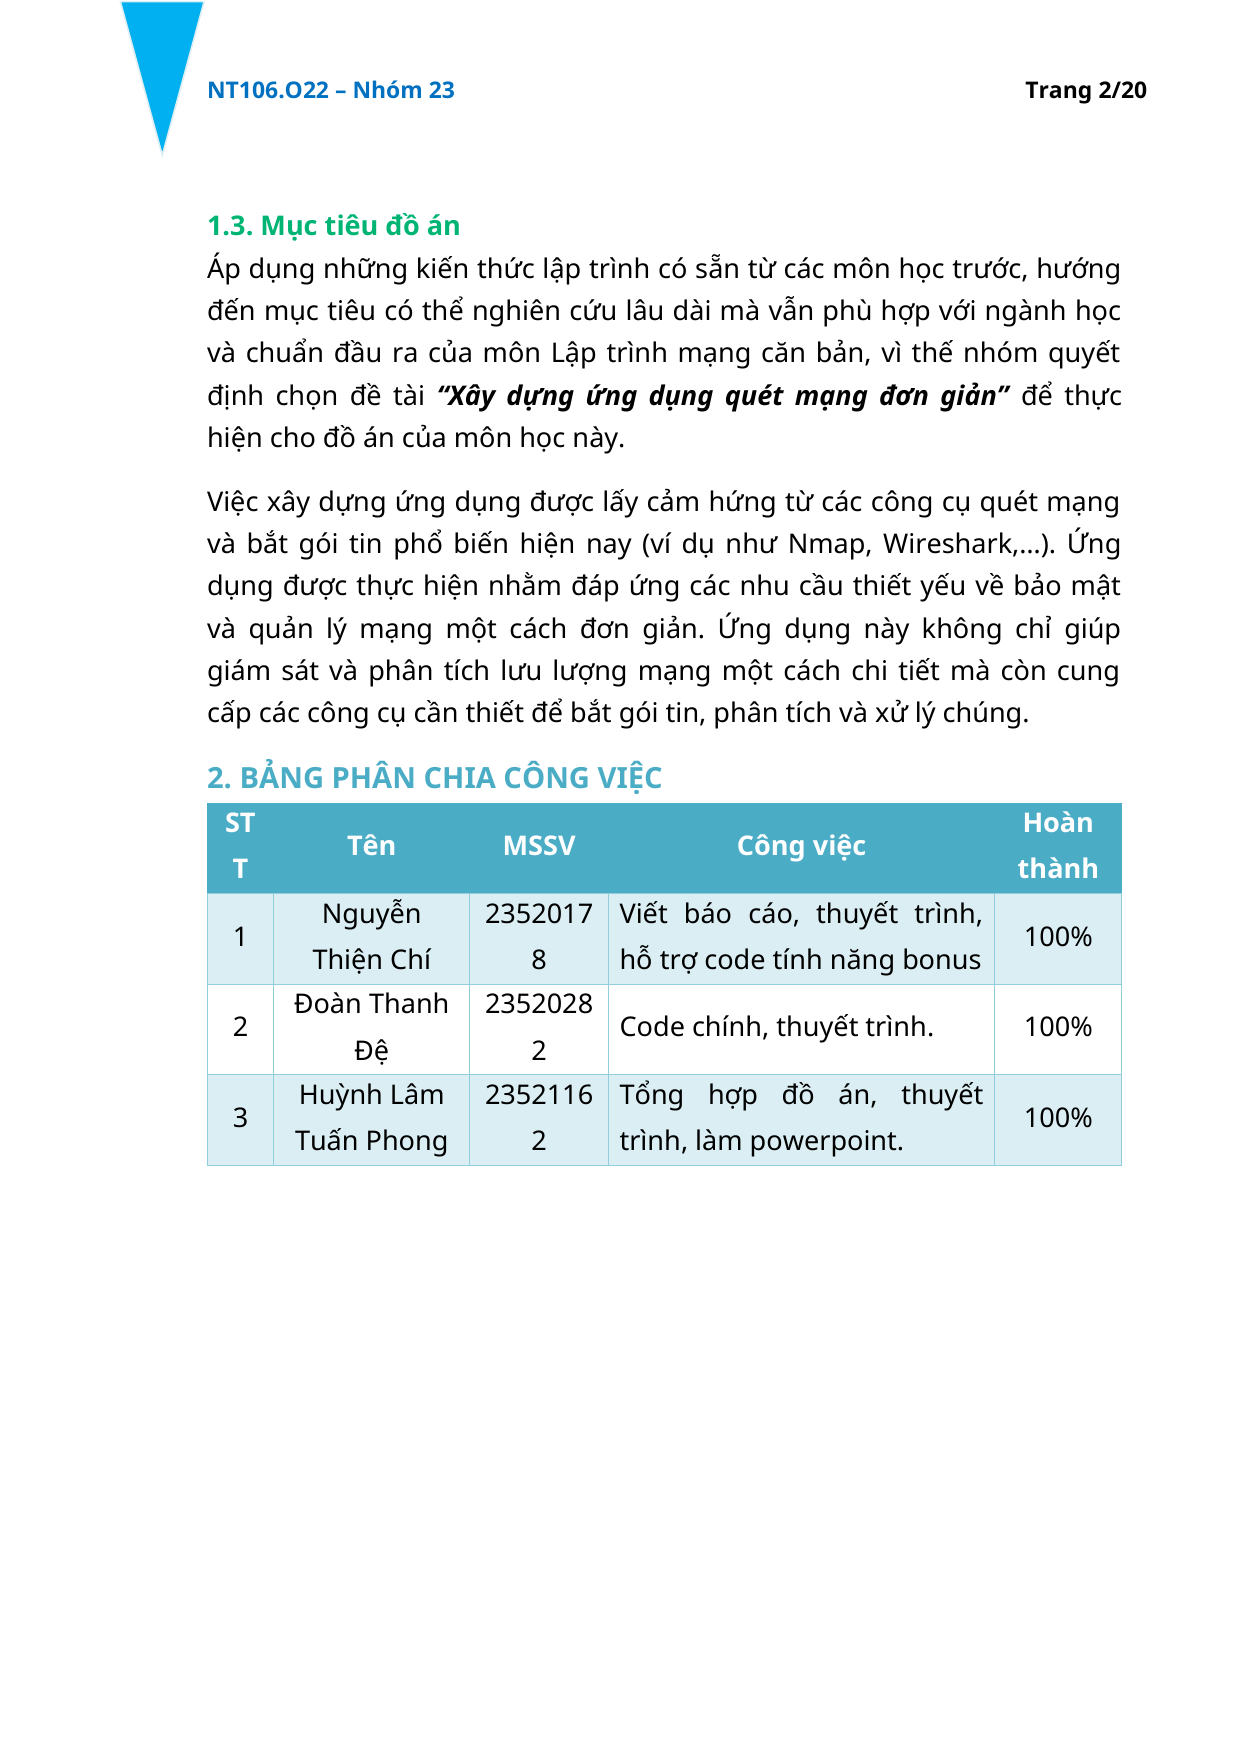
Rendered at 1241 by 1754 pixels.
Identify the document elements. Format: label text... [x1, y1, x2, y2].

table_cell 100% [995, 985, 1121, 1074]
table_cell Đoàn Thanh Đệ [274, 985, 469, 1074]
table_header Tên [274, 804, 469, 893]
table_cell 100% [995, 894, 1121, 984]
table_cell Huỳnh Lâm Tuấn Phong [274, 1075, 469, 1165]
table_cell Tổng hợp đồ án, thuyết trình, làm powerpoint. [609, 1075, 994, 1165]
table_header MSSV [470, 804, 608, 893]
table_header STT [208, 804, 273, 893]
table_cell 23521162 [470, 1075, 608, 1165]
subtitle 1.3. Mục tiêu đồ án [207, 207, 1122, 244]
table_cell Viết báo cáo, thuyết trình, hỗ trợ code tính năng bonus [609, 894, 994, 984]
subtitle 2. BẢNG PHÂN CHIA CÔNG VIỆC [207, 757, 1122, 797]
table_cell 3 [208, 1075, 273, 1165]
text Áp dụng những kiến thức lập trình có sẵn từ các môn học trước, hướng đến mục tiêu có thể nghiên cứu lâu dài mà vẫn phù hợp với ngành học và chuẩn đầu ra của môn Lập trình mạng căn bản, vì thế nhóm quyết định chọn đề tài “Xây dựng ứng dụng quét mạng đơn giản” để thực hiện cho đồ án của môn học này. [207, 249, 1122, 456]
table_cell 100% [995, 1075, 1121, 1165]
table_cell Nguyễn Thiện Chí [274, 894, 469, 984]
table_header Hoàn thành [995, 804, 1121, 893]
table_cell 2 [208, 985, 273, 1074]
table_cell 23520282 [470, 985, 608, 1074]
table_cell 1 [208, 894, 273, 984]
table_header Công việc [609, 804, 994, 893]
table_cell 23520178 [470, 894, 608, 984]
text Việc xây dựng ứng dụng được lấy cảm hứng từ các công cụ quét mạng và bắt gói tin phổ biến hiện nay (ví dụ như Nmap, Wireshark,…). Ứng dụng được thực hiện nhằm đáp ứng các nhu cầu thiết yếu về bảo mật và quản lý mạng một cách đơn giản. Ứng dụng này không chỉ giúp giám sát và phân tích lưu lượng mạng một cách chi tiết mà còn cung cấp các công cụ cần thiết để bắt gói tin, phân tích và xử lý chúng. [207, 482, 1122, 731]
table_cell Code chính, thuyết trình. [609, 985, 994, 1074]
